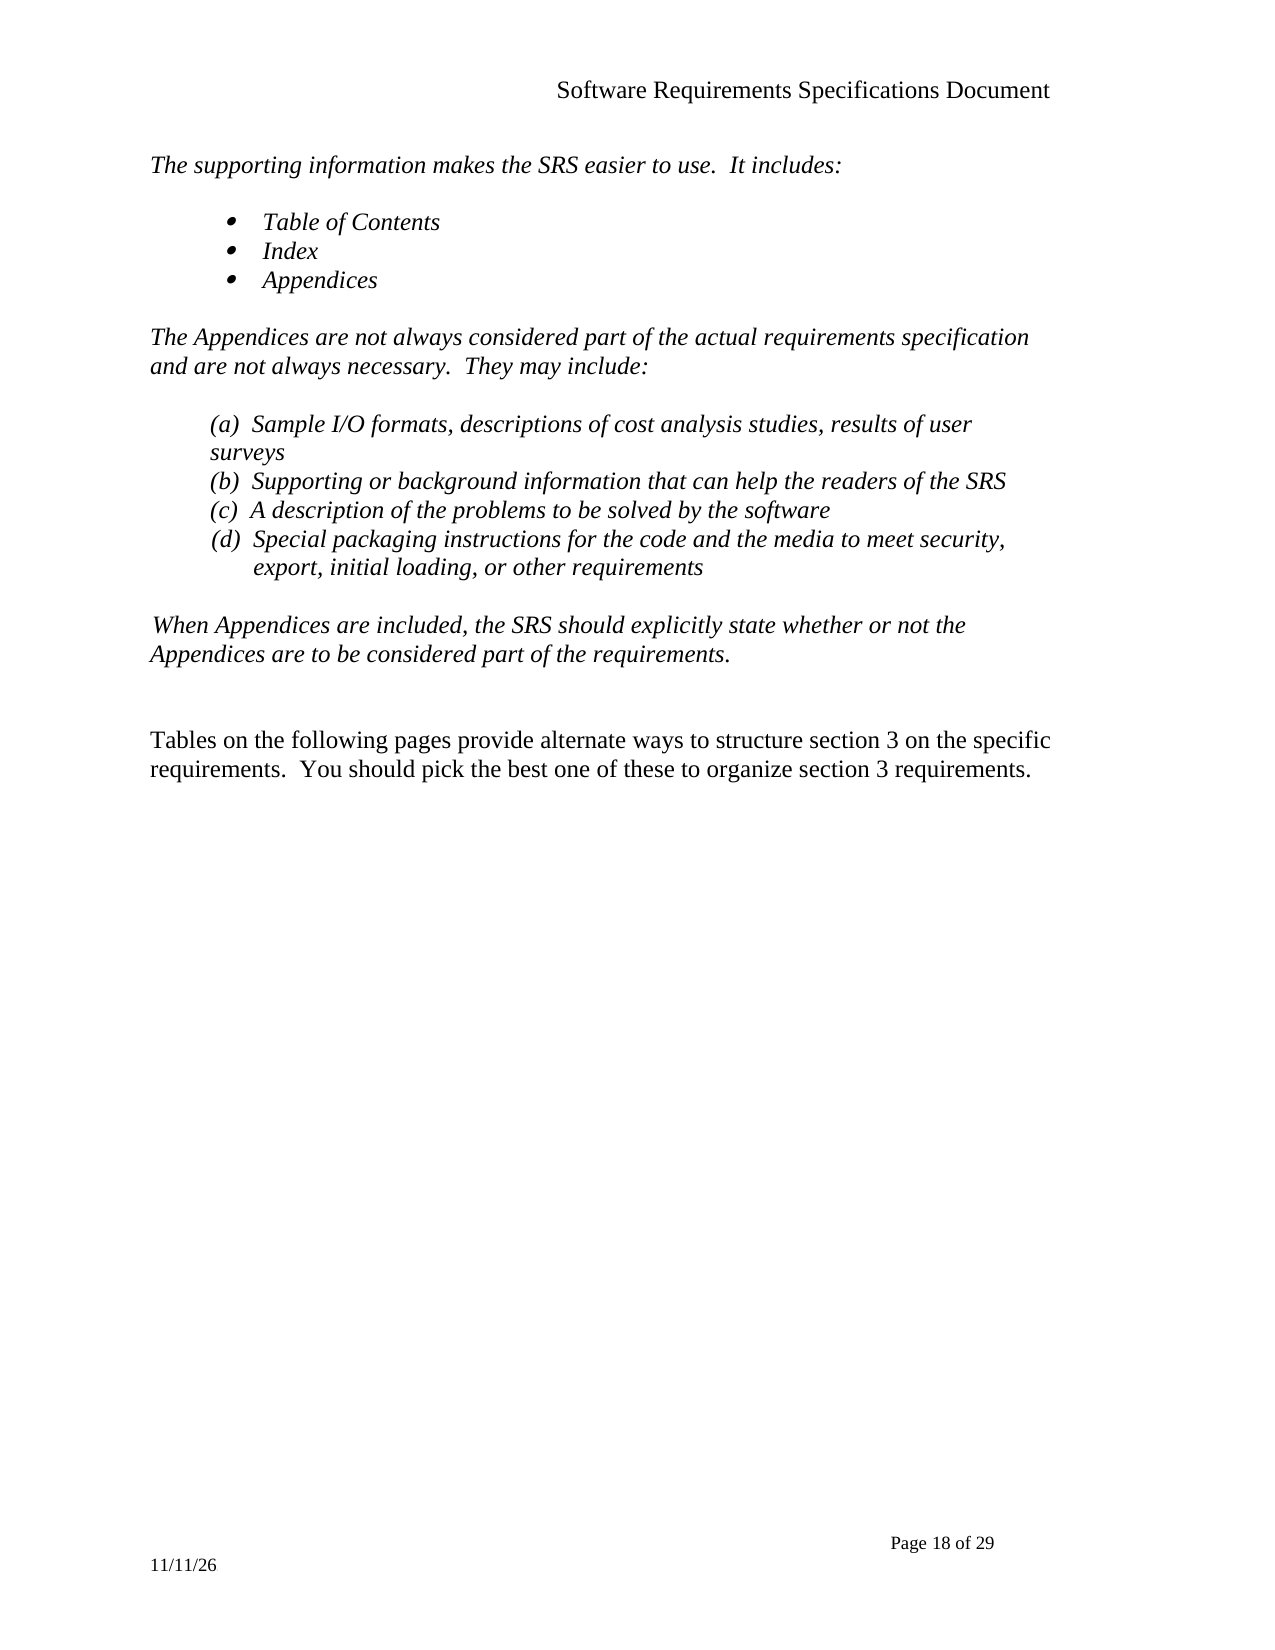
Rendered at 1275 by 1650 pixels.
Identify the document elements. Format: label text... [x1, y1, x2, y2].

text (a) Sample I/O formats, descriptions of cost analysis studies, results of user surveys [180, 409, 1050, 466]
text The Appendices are not always considered part of the actual requirements specification and are not always necessary. They may include: [150, 322, 1050, 380]
list Index [225, 236, 1050, 265]
text (b) Supporting or background information that can help the readers of the SRS [180, 466, 1050, 495]
list Appendices [225, 265, 1050, 294]
text (d) Special packaging instructions for the code and the media to meet security, export, initial loading, or other requirements [180, 524, 1050, 581]
list Table of Contents [225, 207, 1050, 236]
text The supporting information makes the SRS easier to use. It includes: [150, 150, 1050, 179]
text (c) A description of the problems to be solved by the software [180, 495, 1050, 524]
text Tables on the following pages provide alternate ways to structure section 3 on the specific requirements. You should pick the best one of these to organize section 3 requirements. [150, 725, 1162, 782]
text When Appendices are included, the SRS should explicitly state whether or not the Appendices are to be considered part of the requirements. [150, 610, 1050, 667]
